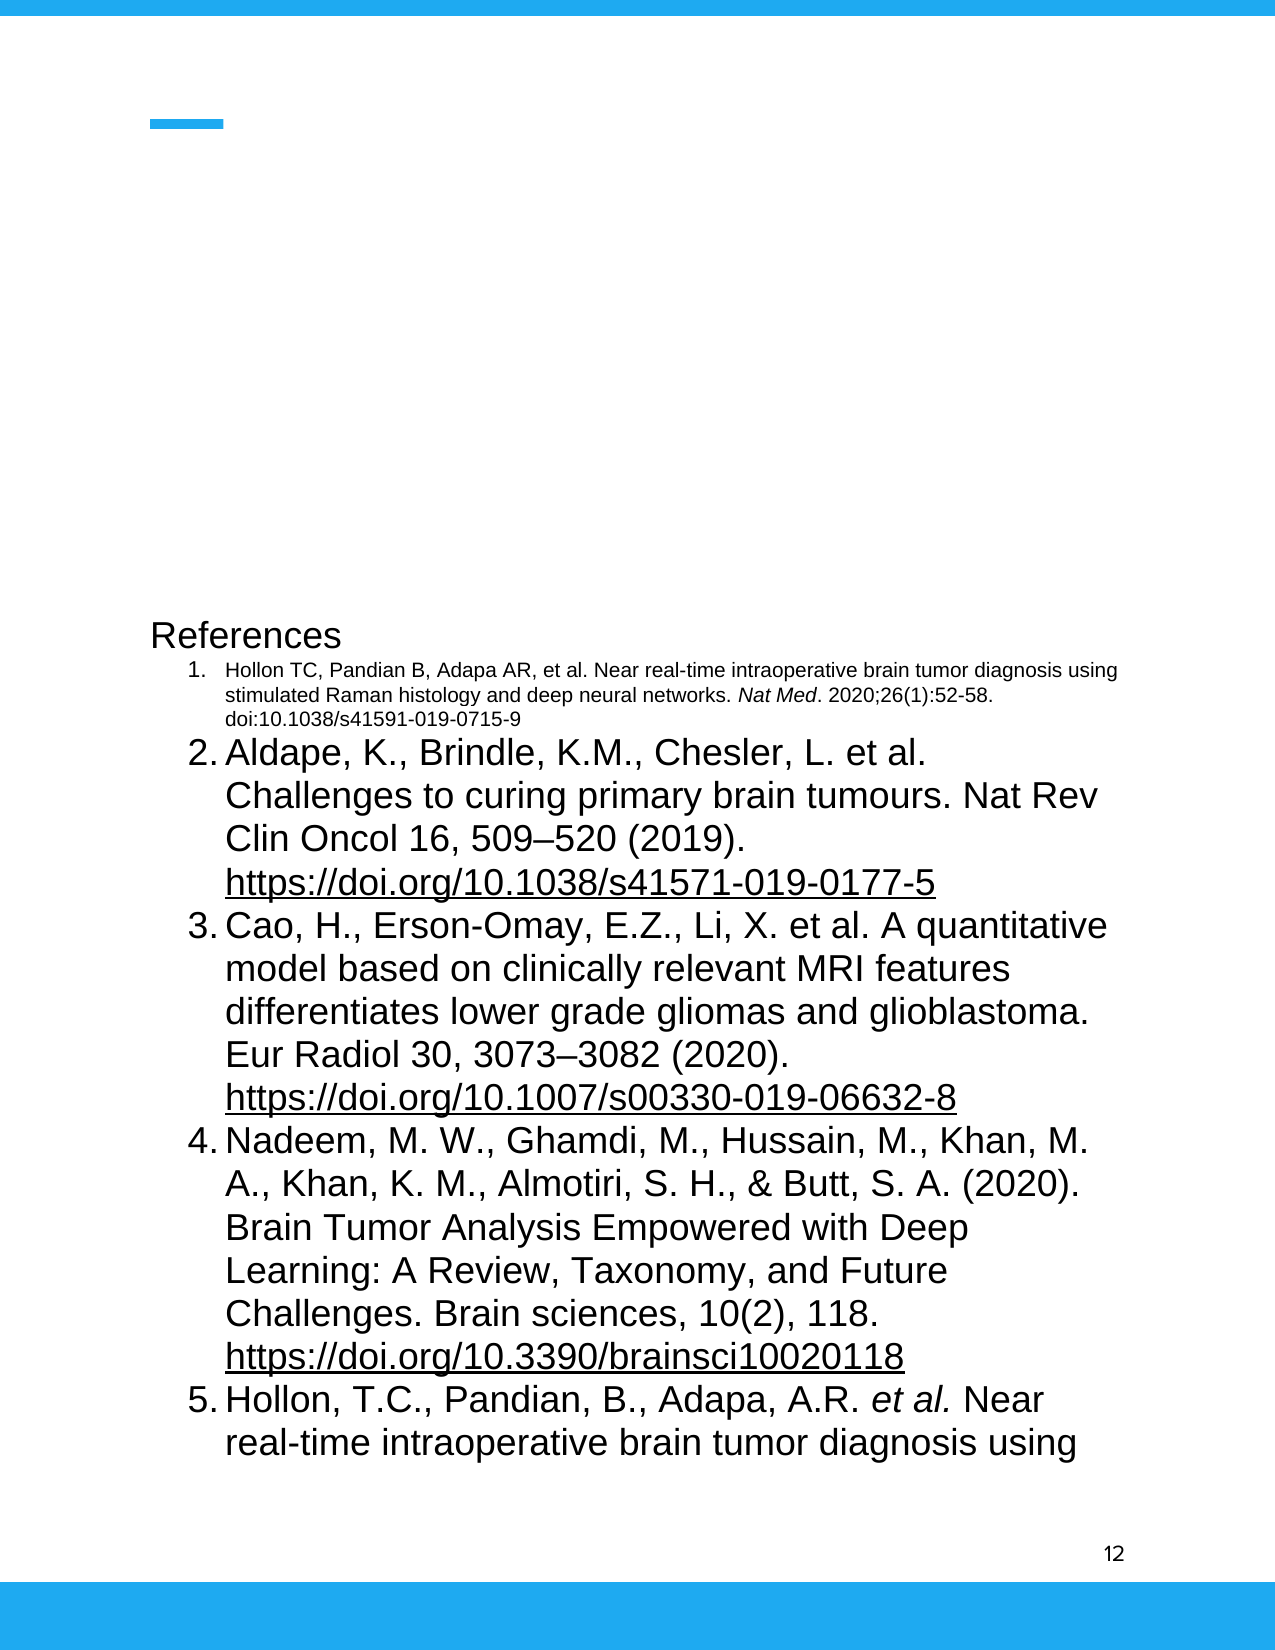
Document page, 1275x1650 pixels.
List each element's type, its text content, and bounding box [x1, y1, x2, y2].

picture [0, 1582, 1275, 1650]
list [187, 1377, 1125, 1463]
list Aldape, K., Brindle, K.M., Chesler, L. et al. Challenges to curing primary brain tumours. Nat Rev Clin Oncol 16, 509–520 (2019). https://doi.org/10.1038/s41571-019-0177-5 [187, 730, 1125, 903]
picture [0, 0, 1275, 16]
picture [150, 119, 224, 129]
list Hollon TC, Pandian B, Adapa AR, et al. Near real-time intraoperative brain tumor diagnosis using stimulated Raman histology and deep neural networks. Nat Med. 2020;26(1):52-58. doi:10.1038/s41591-019-0715-9 [187, 656, 1125, 730]
list Nadeem, M. W., Ghamdi, M., Hussain, M., Khan, M. A., Khan, K. M., Almotiri, S. H., & Butt, S. A. (2020). Brain Tumor Analysis Empowered with Deep Learning: A Review, Taxonomy, and Future Challenges. Brain sciences, 10(2), 118. https://doi.org/10.3390/brainsci10020118 [187, 1118, 1125, 1377]
list Cao, H., Erson-Omay, E.Z., Li, X. et al. A quantitative model based on clinically relevant MRI features differentiates lower grade gliomas and glioblastoma. Eur Radiol 30, 3073–3082 (2020). https://doi.org/10.1007/s00330-019-06632-8 [187, 903, 1125, 1118]
subtitle References [150, 613, 1125, 656]
